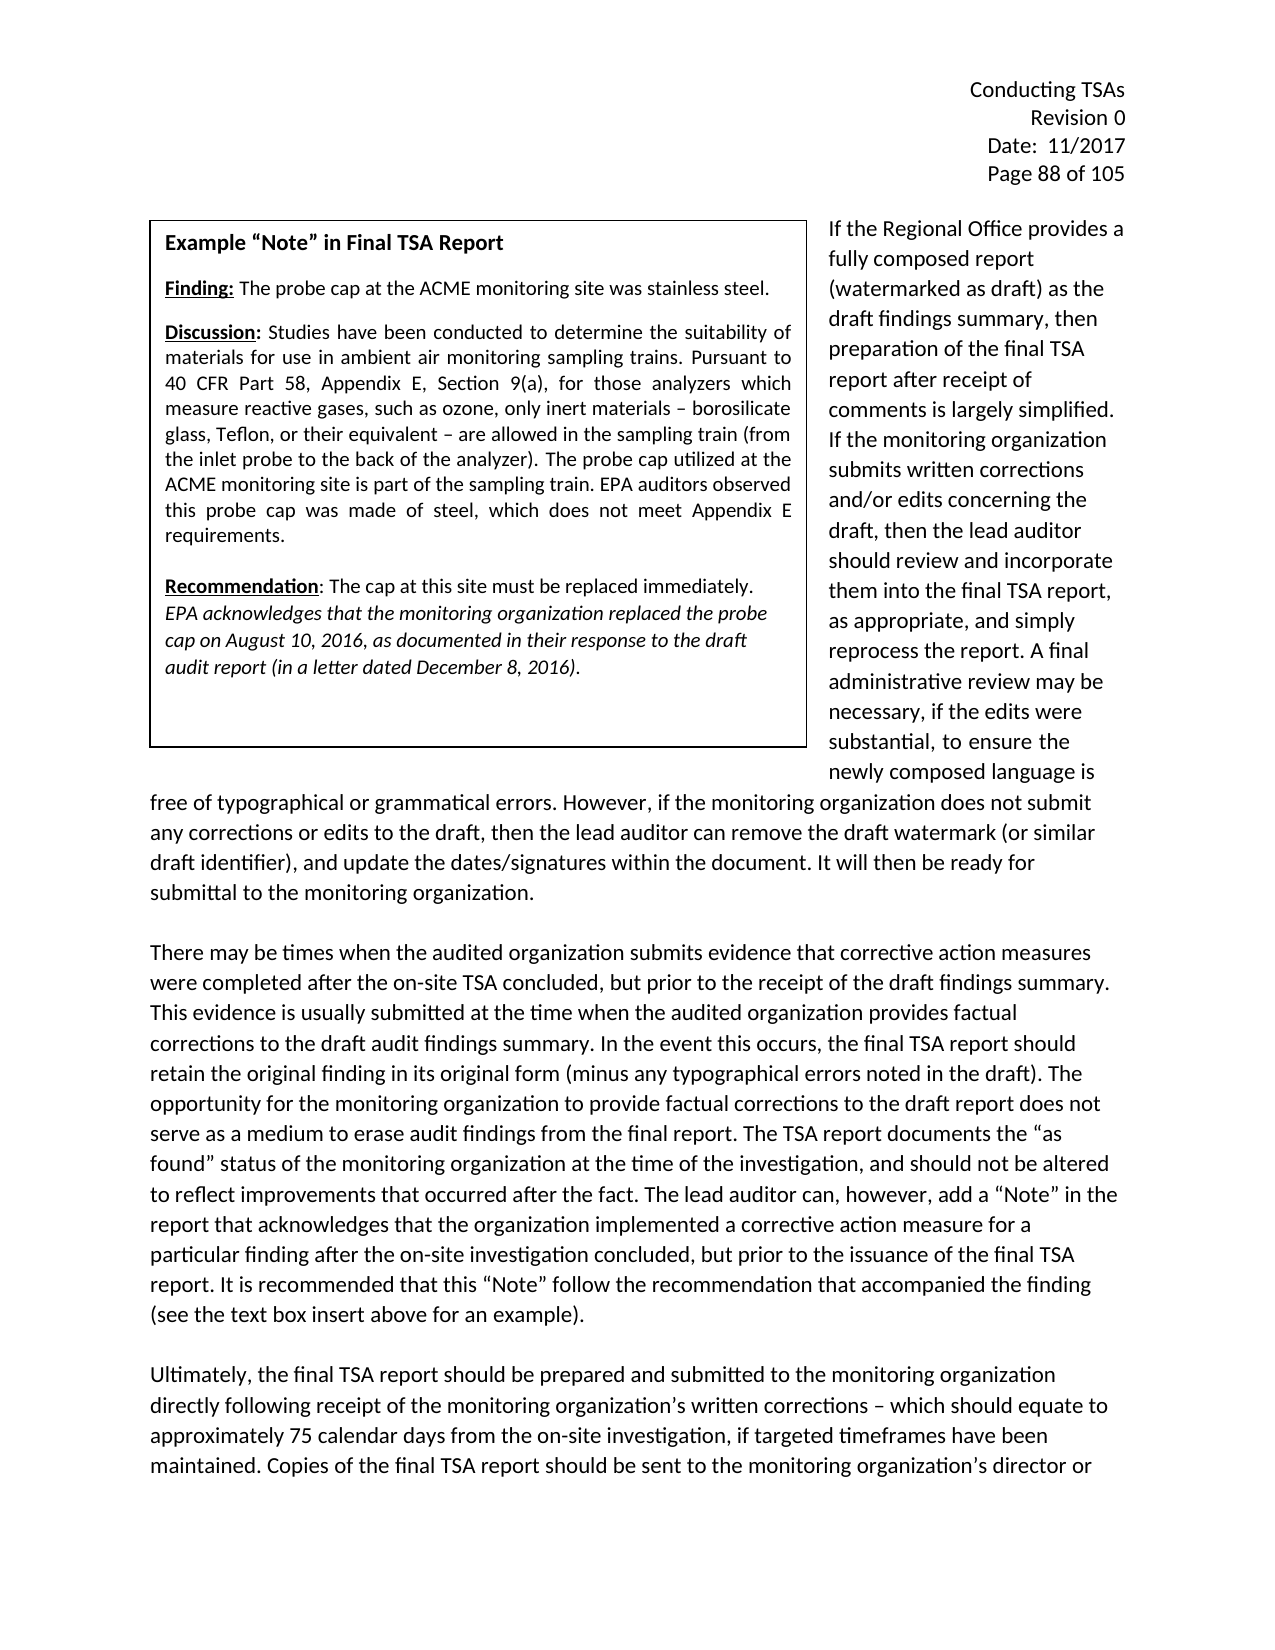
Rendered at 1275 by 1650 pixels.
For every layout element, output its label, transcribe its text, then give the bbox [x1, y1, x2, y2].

text If the Regional Office provides a fully composed report (watermarked as draft) as the draft findings summary, then preparation of the final TSA report after receipt of comments is largely simplified. If the monitoring organization submits written corrections and/or edits concerning the draft, then the lead auditor should review and incorporate them into the final TSA report, as appropriate, and simply reprocess the report. A final administrative review may be necessary, if the edits were substantial, to ensure the newly composed language is [828, 214, 1125, 785]
text free of typographical or grammatical errors. However, if the monitoring organization does not submit any corrections or edits to the draft, then the lead auditor can remove the draft watermark (or similar draft identifier), and update the dates/signatures within the document. It will then be ready for submittal to the monitoring organization. [150, 788, 1100, 906]
text Ultimately, the final TSA report should be prepared and submitted to the monitoring organization directly following receipt of the monitoring organization’s written corrections – which should equate to approximately 75 calendar days from the on-site investigation, if targeted timeframes have been maintained. Copies of the final TSA report should be sent to the monitoring organization’s director or [150, 1361, 1113, 1479]
text There may be times when the audited organization submits evidence that corrective action measures were completed after the on-site TSA concluded, but prior to the receipt of the draft findings summary. This evidence is usually submitted at the time when the audited organization provides factual corrections to the draft audit findings summary. In the event this occurs, the final TSA report should retain the original finding in its original form (minus any typographical errors noted in the draft). The opportunity for the monitoring organization to provide factual corrections to the draft report does not serve as a medium to erase audit findings from the final report. The TSA report documents the “as found” status of the monitoring organization at the time of the investigation, and should not be altered to reflect improvements that occurred after the fact. The lead auditor can, however, add a “Note” in the report that acknowledges that the organization implemented a corrective action measure for a particular finding after the on-site investigation concluded, but prior to the issuance of the final TSA report. It is recommended that this “Note” follow the recommendation that accompanied the finding (see the text box insert above for an example). [150, 938, 1122, 1329]
